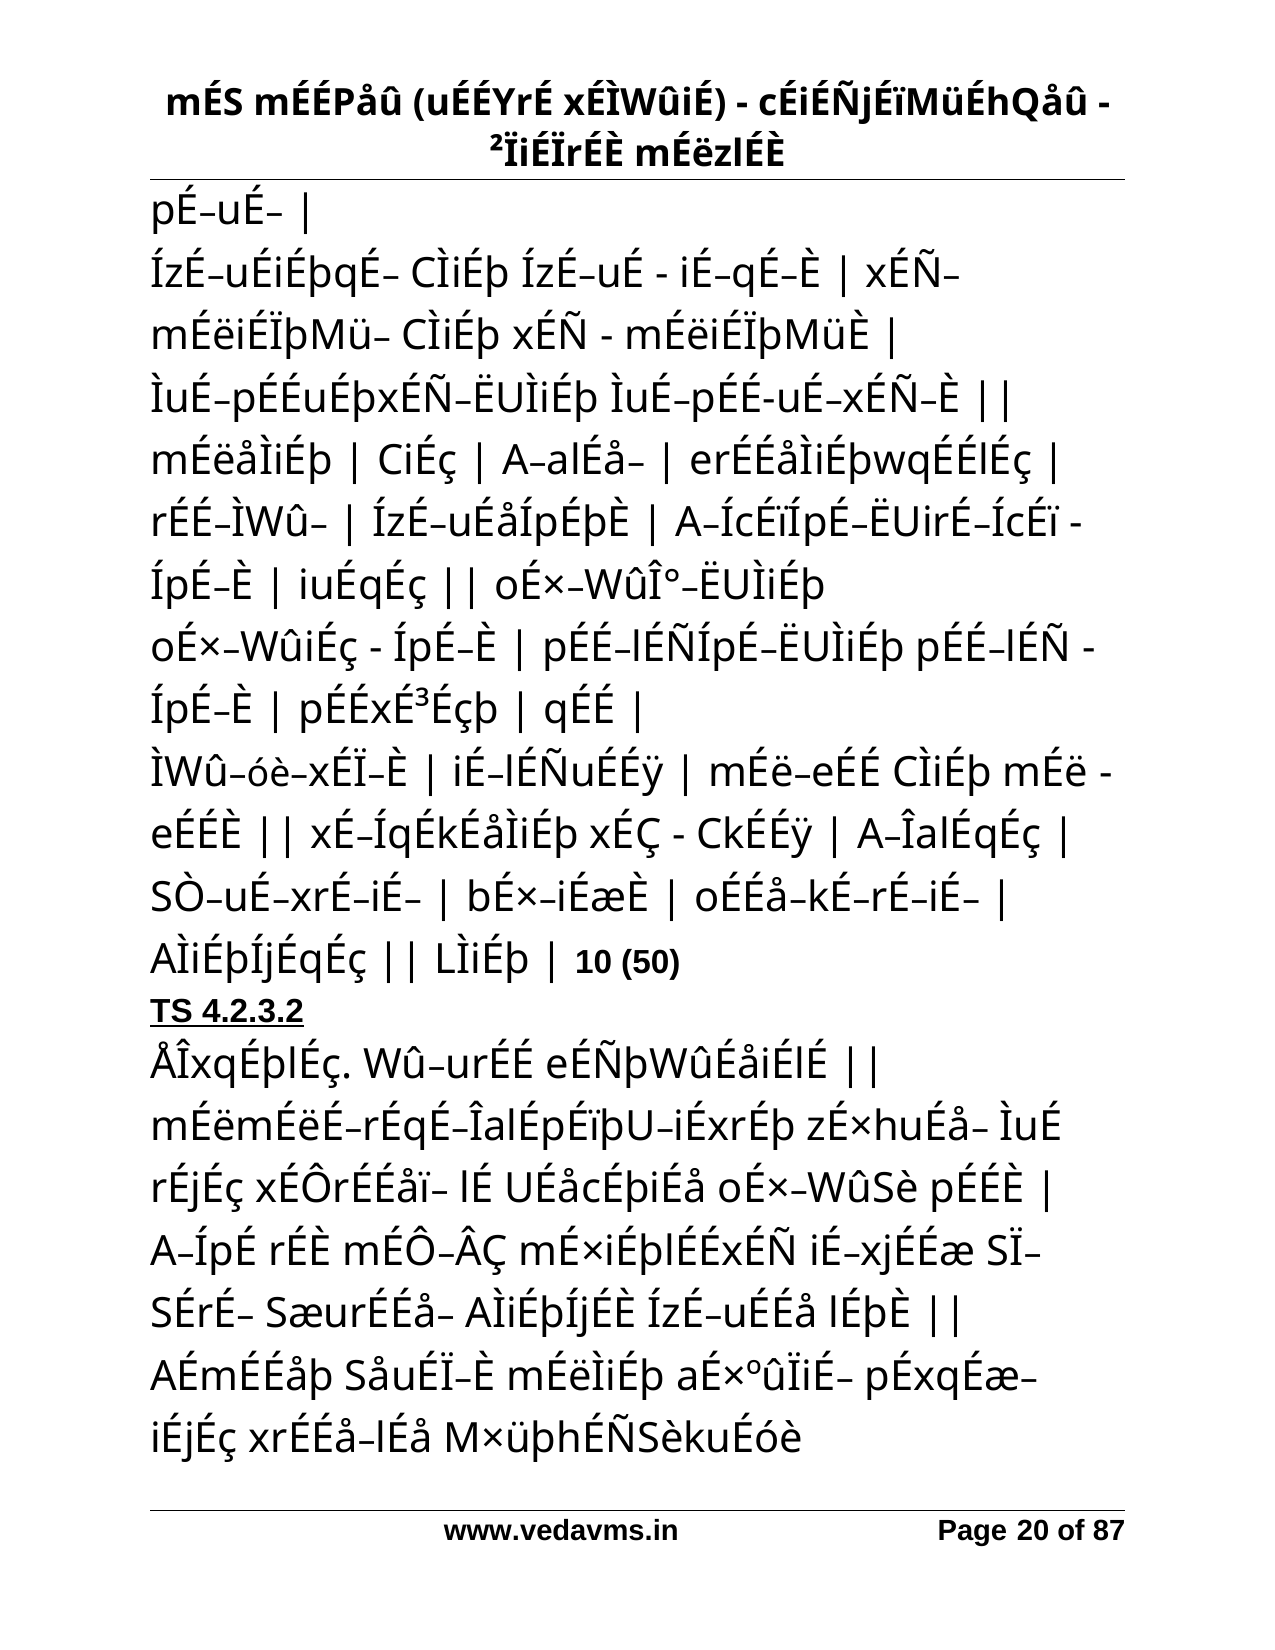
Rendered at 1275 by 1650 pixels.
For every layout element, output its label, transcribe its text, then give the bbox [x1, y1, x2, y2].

text ÍcÉÌ¨ÉþÍpÉ–ËUÌiÉ– ÍcÉÌ¨Éþ - ÍpÉ–È || xÉÈ | lÉ–È | pÉ–uÉ– | [150, 180, 1125, 237]
text A–ÍpÉ rÉÈ mÉÔ–ÂÇ mÉ×iÉþlÉÉxÉÑ iÉ–xjÉÉæ SÏ–SÉrÉ– SæurÉÉå– AÌiÉþÍjÉÈ ÍzÉ–uÉÉå lÉþÈ || [150, 1221, 1125, 1340]
text AÉmÉÉåþ SåuÉÏ–È mÉëÌiÉþ aÉ×ºûÏiÉ– pÉxqÉæ–iÉjÉç xrÉÉå–lÉå M×üþhÉÑSèkuÉóè [150, 1346, 1125, 1465]
text oÉ×–WûiÉç - ÍpÉ–È | pÉÉ–lÉÑÍpÉ–ËUÌiÉþ pÉÉ–lÉÑ - ÍpÉ–È | pÉÉxÉ³Éçþ | qÉÉ | [150, 617, 1125, 736]
text rÉÉ–ÌWû– | ÍzÉ–uÉåÍpÉþÈ | A–ÍcÉïÍpÉ–ËUirÉ–ÍcÉï - ÍpÉ–È | iuÉqÉç || oÉ×–WûÎ°–ËUÌiÉþ [150, 492, 1125, 611]
text ÌuÉ–pÉÉuÉþxÉÑ–ËUÌiÉþ ÌuÉ–pÉÉ-uÉ–xÉÑ–È || mÉëåÌiÉþ | CiÉç | A–alÉå– | erÉÉåÌiÉþwqÉÉlÉç | [150, 367, 1125, 487]
text ÍzÉ–uÉiÉþqÉ– CÌiÉþ ÍzÉ–uÉ - iÉ–qÉ–È | xÉÑ–mÉëiÉÏþMü– CÌiÉþ xÉÑ - mÉëiÉÏþMüÈ | [150, 243, 1125, 362]
text mÉëmÉëÉ–rÉqÉ–ÎalÉpÉïþU–iÉxrÉþ zÉ×huÉå– ÌuÉ rÉjÉç xÉÔrÉÉåï– lÉ UÉåcÉþiÉå oÉ×–WûSè pÉÉÈ | [150, 1096, 1125, 1215]
text ÌWû–óè–xÉÏ–È | iÉ–lÉÑuÉÉÿ | mÉë–eÉÉ CÌiÉþ mÉë - eÉÉÈ || xÉ–ÍqÉkÉåÌiÉþ xÉÇ - CkÉÉÿ | A–ÎalÉqÉç | SÒ–uÉ–xrÉ–iÉ– | bÉ×–iÉæÈ | oÉÉå–kÉ–rÉ–iÉ– | AÌiÉþÍjÉqÉç || LÌiÉþ | 10 (50) [150, 742, 1125, 986]
text ÅÎxqÉþlÉç. Wû–urÉÉ eÉÑþWûÉåiÉlÉ || [150, 1033, 1125, 1090]
text TS 4.2.3.2 [150, 991, 1125, 1030]
